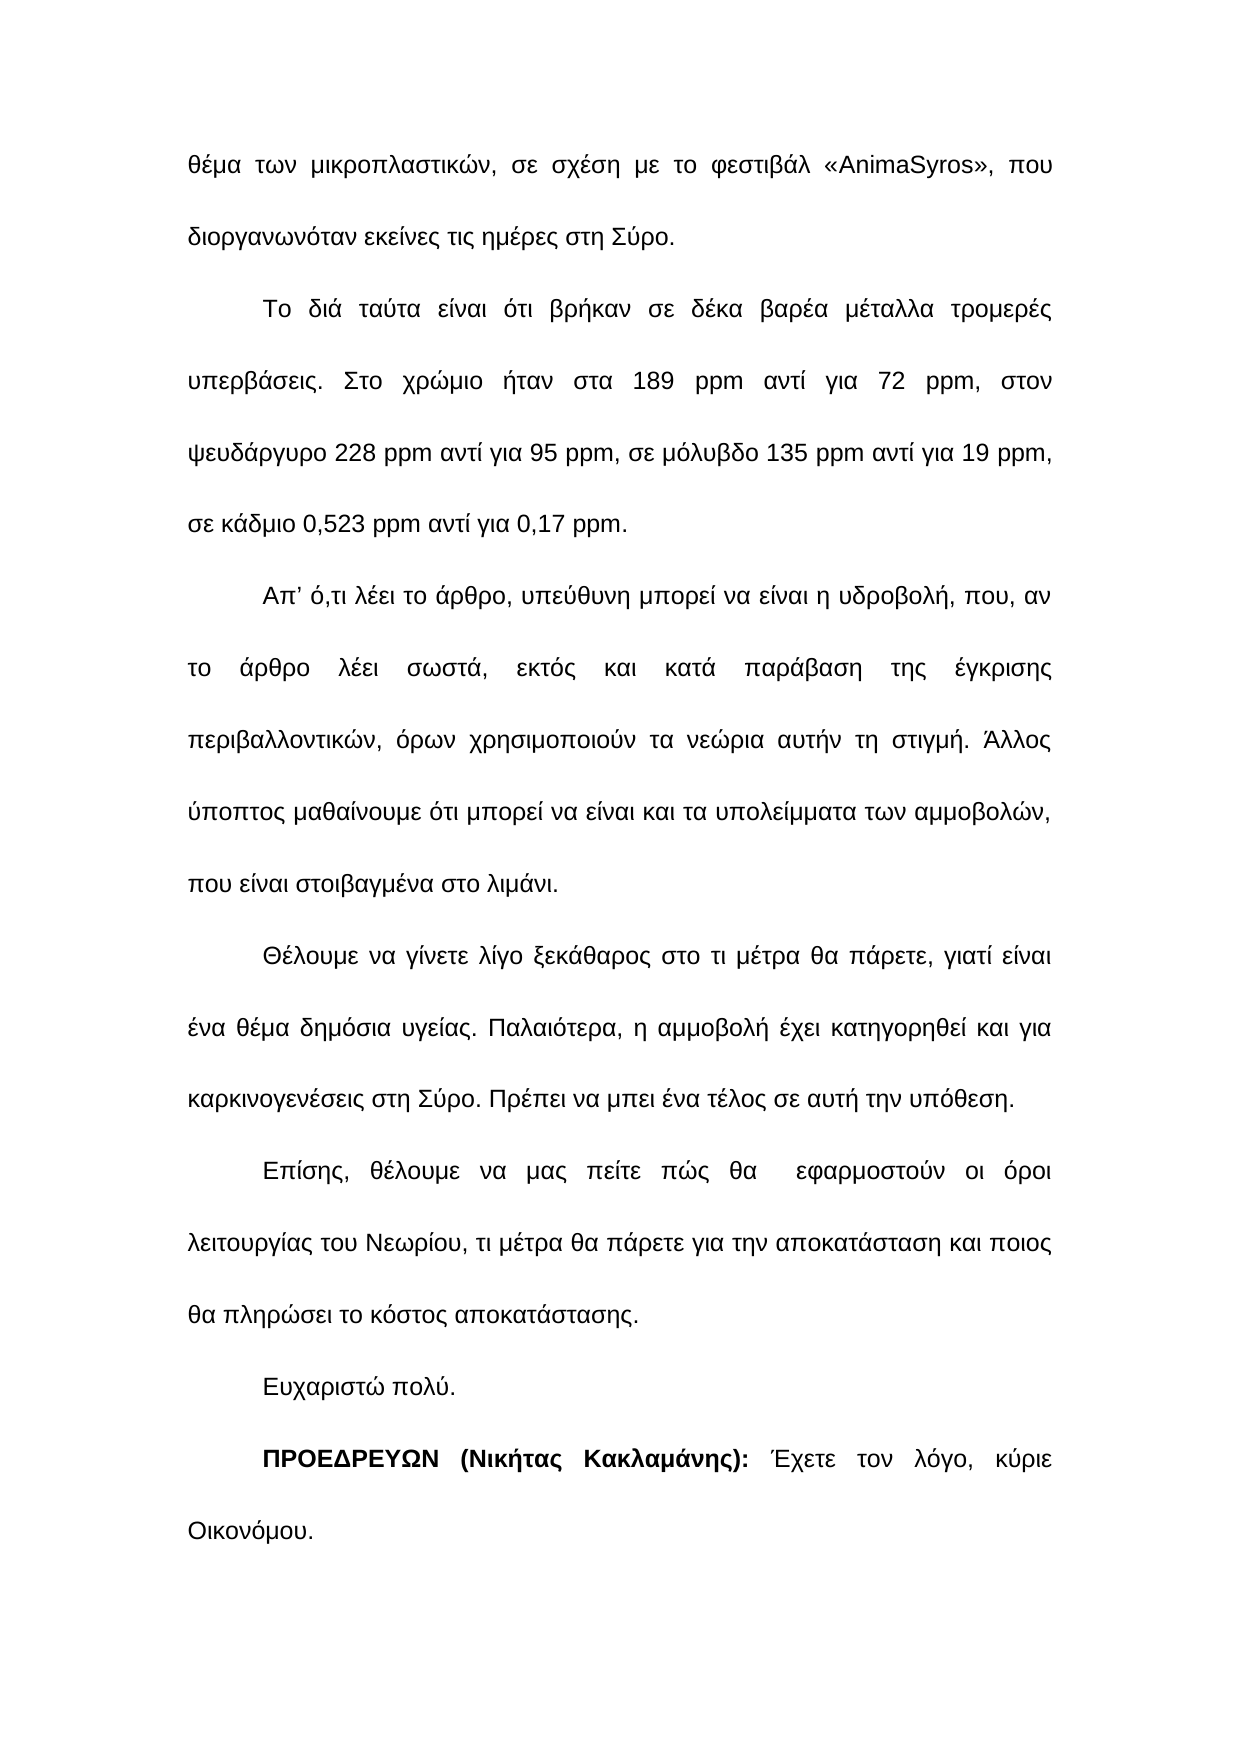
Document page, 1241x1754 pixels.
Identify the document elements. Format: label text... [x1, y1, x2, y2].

text Θέλουμε να γίνετε λίγο ξεκάθαρος στο τι μέτρα θα πάρετε, γιατί είναι ένα θέμα δημόσια υγείας. Παλαιότερα, η αμμοβολή έχει κατηγορηθεί και για καρκινογενέσεις στη Σύρο. Πρέπει να μπει ένα τέλος σε αυτή την υπόθεση. [187, 941, 1053, 1113]
text ΠΡΟΕΔΡΕΥΩΝ (Νικήτας Κακλαμάνης): Έχετε τον λόγο, κύριε Οικονόμου. [187, 1444, 1053, 1544]
text Απ’ ό,τι λέει το άρθρο, υπεύθυνη μπορεί να είναι η υδροβολή, που, αν το άρθρο λέει σωστά, εκτός και κατά παράβαση της έγκρισης περιβαλλοντικών, όρων χρησιμοποιούν τα νεώρια αυτήν τη στιγμή. Άλλος ύποπτος μαθαίνουμε ότι μπορεί να είναι και τα υπολείμματα των αμμοβολών, που είναι στοιβαγμένα στο λιμάνι. [187, 581, 1053, 897]
text Επίσης, θέλουμε να μας πείτε πώς θα εφαρμοστούν οι όροι λειτουργίας του Νεωρίου, τι μέτρα θα πάρετε για την αποκατάσταση και ποιος θα πληρώσει το κόστος αποκατάστασης. [187, 1156, 1053, 1329]
text Ευχαριστώ πολύ. [187, 1372, 1053, 1401]
text Το διά ταύτα είναι ότι βρήκαν σε δέκα βαρέα μέταλλα τρομερές υπερβάσεις. Στο χρώμιο ήταν στα 189 ppm αντί για 72 ppm, στον ψευδάργυρο 228 ppm αντί για 95 ppm, σε μόλυβδο 135 ppm αντί για 19 ppm, σε κάδμιο 0,523 ppm αντί για 0,17 ppm. [187, 294, 1053, 538]
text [187, 150, 1053, 251]
